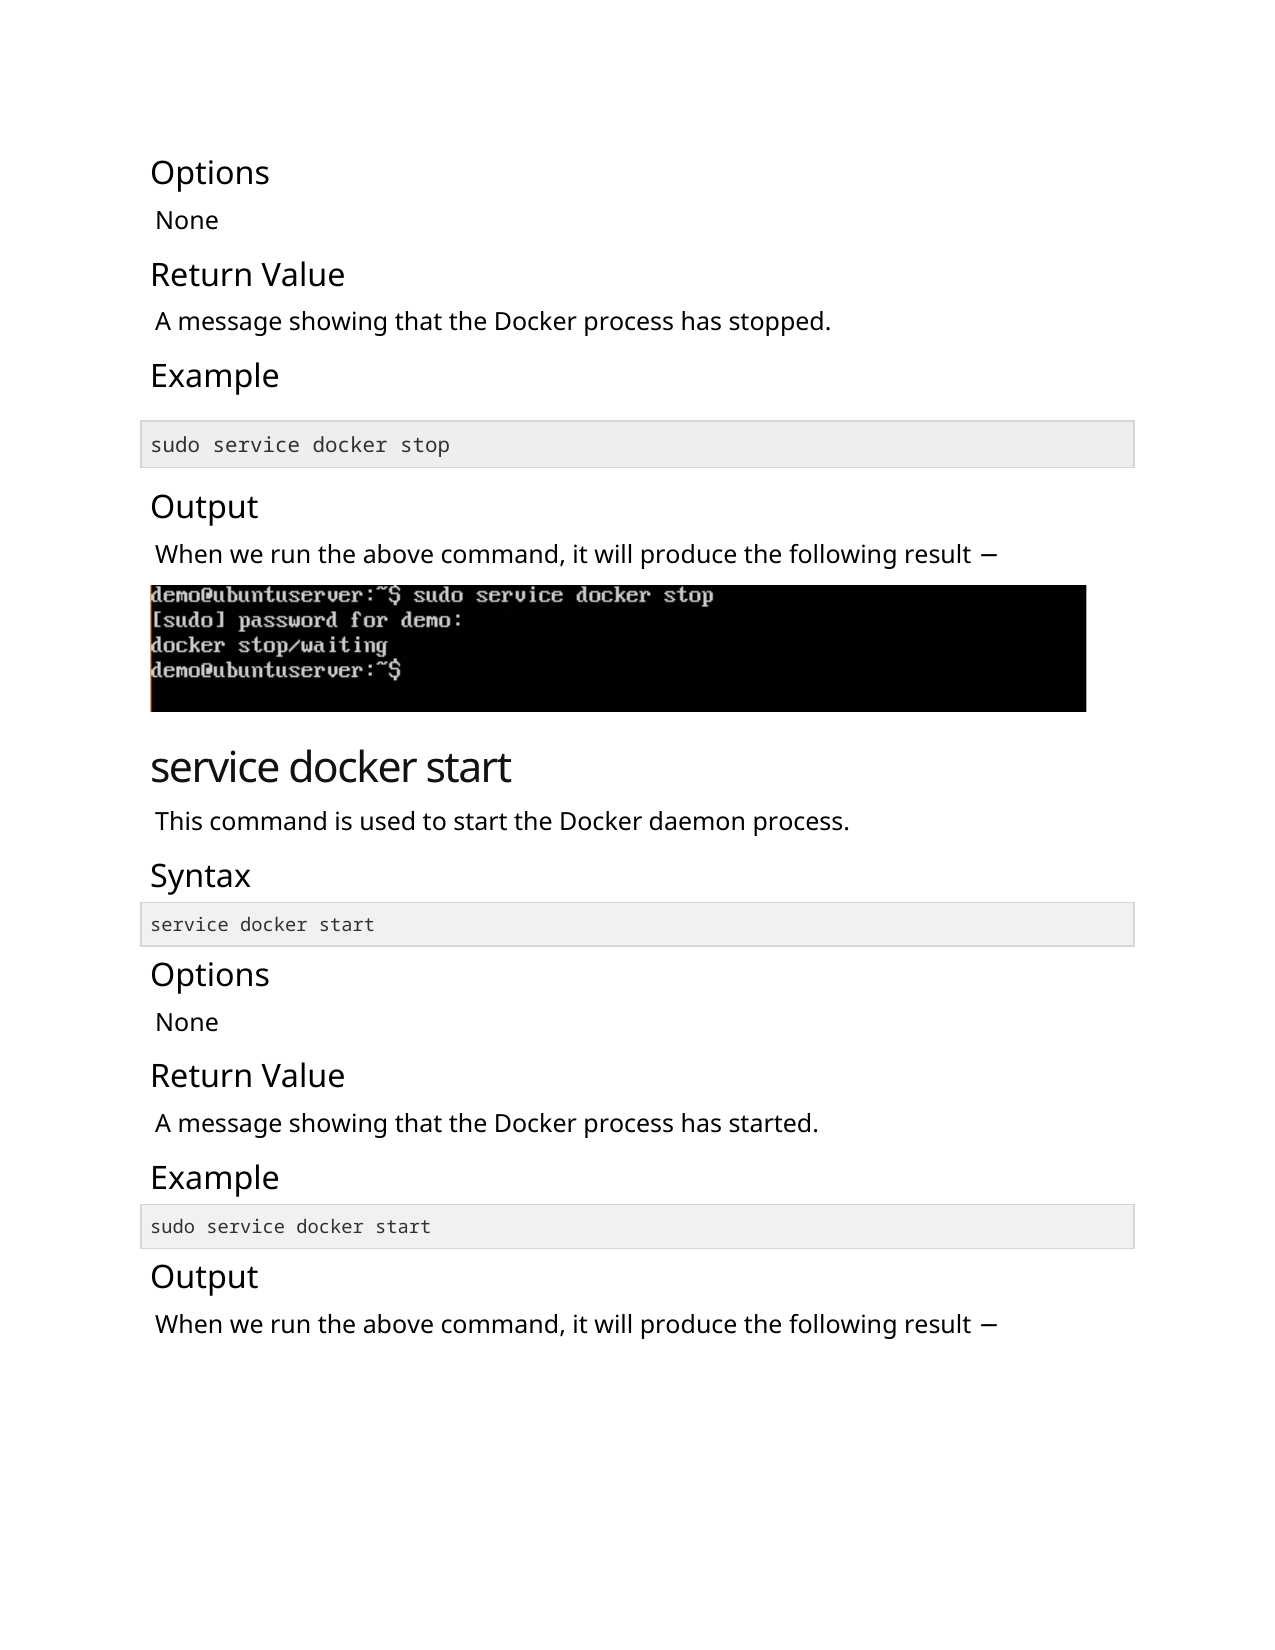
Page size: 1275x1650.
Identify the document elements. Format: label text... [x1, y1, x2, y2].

text None [155, 1001, 1120, 1038]
subtitle Output [150, 484, 1120, 528]
text A message showing that the Docker process has started. [155, 1102, 1120, 1140]
picture [150, 585, 1087, 712]
subtitle Return Value [150, 1053, 1120, 1097]
subtitle Syntax [150, 853, 1120, 897]
subtitle Example [150, 1155, 1120, 1199]
subtitle Example [150, 353, 1120, 397]
text sudo service docker start [142, 1205, 1133, 1248]
text This command is used to start the Docker daemon process. [155, 800, 1120, 838]
text service docker start [142, 903, 1133, 945]
subtitle Return Value [150, 251, 1120, 295]
text When we run the above command, it will produce the following result − [155, 1303, 1120, 1341]
text When we run the above command, it will produce the following result − [155, 533, 1120, 571]
text sudo service docker stop [142, 422, 1133, 467]
subtitle Output [150, 1254, 1120, 1298]
text None [155, 199, 1120, 236]
text A message showing that the Docker process has stopped. [155, 300, 1120, 338]
subtitle Options [150, 150, 1120, 194]
subtitle service docker start [150, 737, 1120, 795]
subtitle Options [150, 952, 1120, 996]
